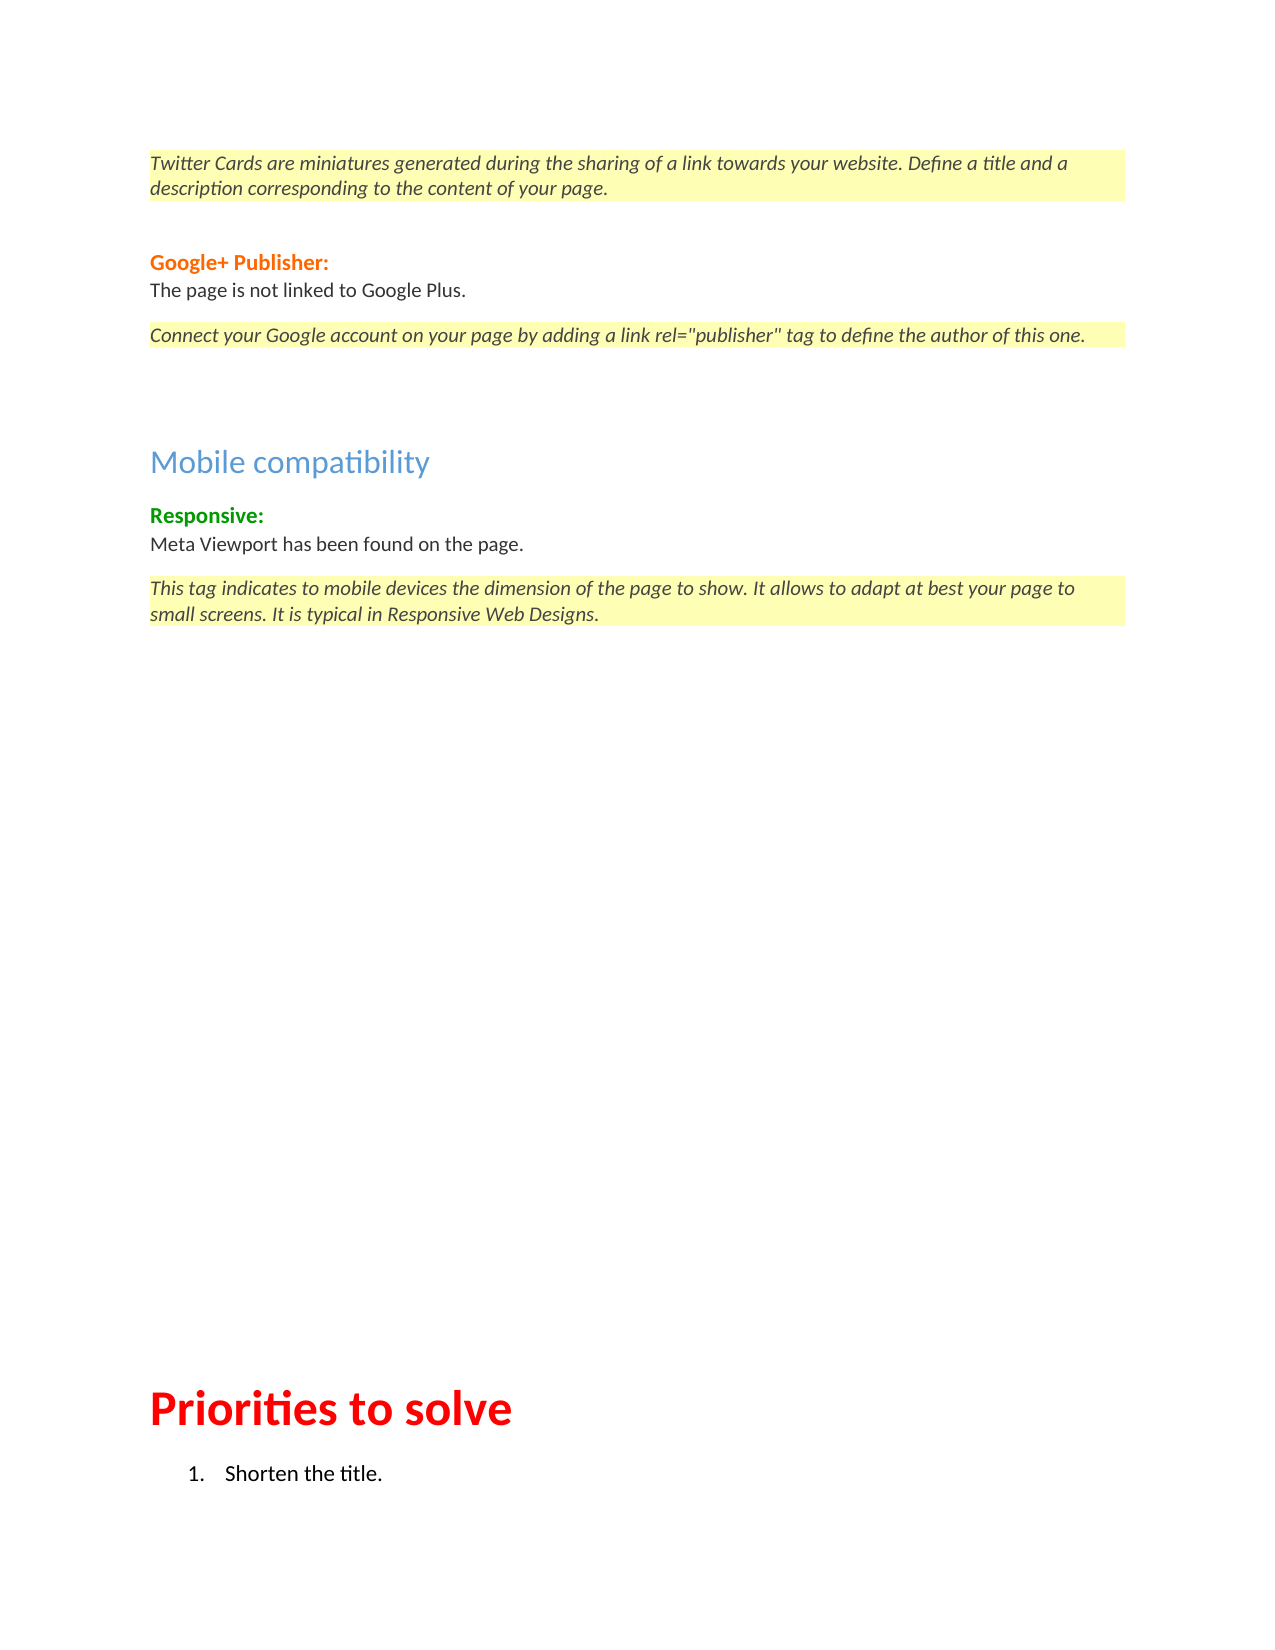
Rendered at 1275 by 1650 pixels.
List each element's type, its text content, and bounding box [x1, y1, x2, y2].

text Twitter Cards are miniatures generated during the sharing of a link towards your website. Define a title and a description corresponding to the content of your page. [150, 150, 1125, 201]
text This tag indicates to mobile devices the dimension of the page to show. It allows to adapt at best your page to small screens. It is typical in Responsive Web Designs. [150, 576, 1125, 626]
list Shorten the title. [187, 1459, 1125, 1487]
text Mobile compatibility [150, 441, 1125, 482]
text Responsive: Meta Viewport has been found on the page. [150, 502, 1125, 557]
text Priorities to solve [150, 1376, 1125, 1437]
text Google+ Publisher: The page is not linked to Google Plus. [150, 248, 1125, 303]
text Connect your Google account on your page by adding a link rel="publisher" tag to define the author of this one. [150, 322, 1125, 347]
